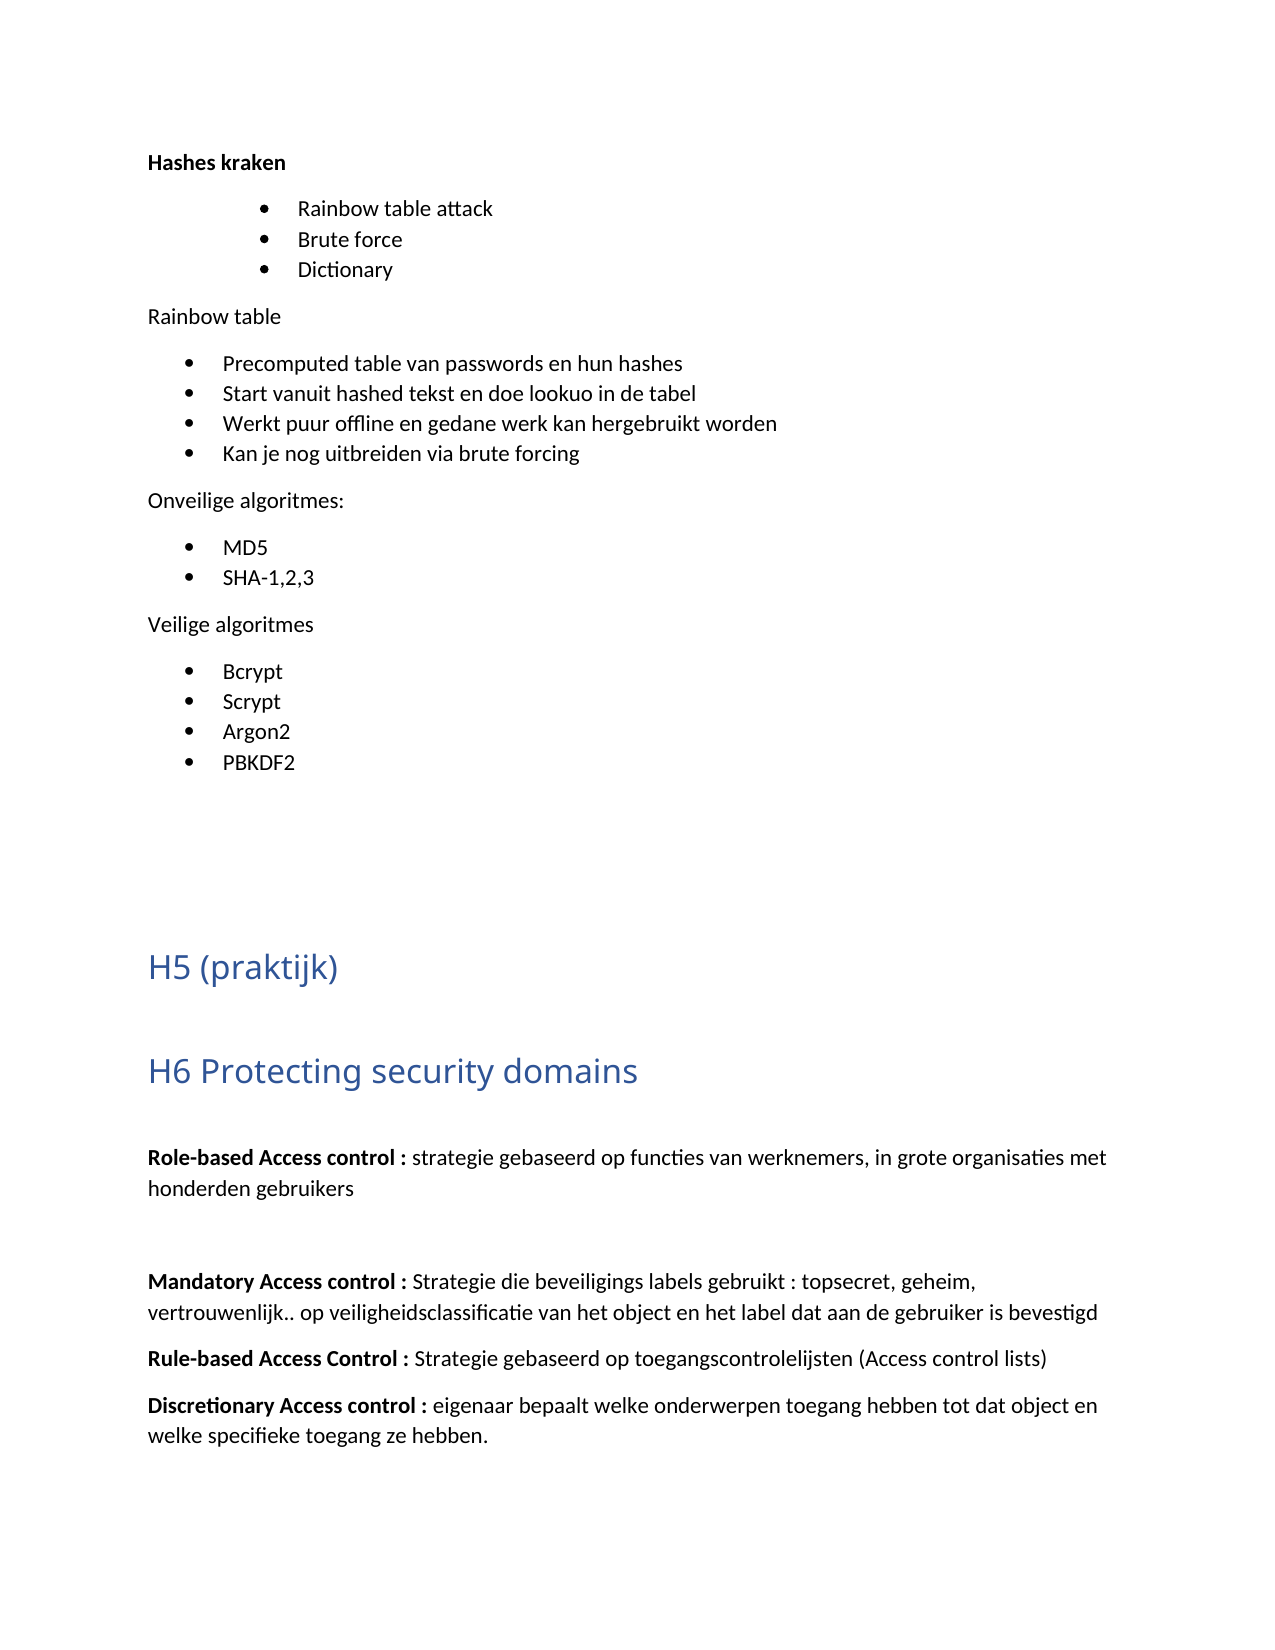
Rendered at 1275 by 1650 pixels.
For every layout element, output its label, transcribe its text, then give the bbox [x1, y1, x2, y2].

text Veilige algoritmes [148, 610, 1127, 638]
list MD5 [185, 533, 1127, 561]
subtitle H5 (praktijk) [148, 943, 1127, 989]
list Brute force [260, 225, 1127, 253]
text Rule-based Access Control : Strategie gebaseerd op toegangscontrolelijsten (Access control lists) [148, 1344, 1127, 1372]
list Start vanuit hashed tekst en doe lookuo in de tabel [185, 379, 1127, 407]
text Hashes kraken [148, 148, 1127, 176]
text Mandatory Access control : Strategie die beveiligings labels gebruikt : topsecret, geheim, vertrouwenlijk.. op veiligheidsclassificatie van het object en het label dat aan de gebruiker is bevestigd [148, 1267, 1127, 1326]
text Discretionary Access control : eigenaar bepaalt welke onderwerpen toegang hebben tot dat object en welke specifieke toegang ze hebben. [148, 1391, 1127, 1449]
list Werkt puur offline en gedane werk kan hergebruikt worden [185, 409, 1127, 437]
text Rainbow table [148, 302, 1127, 330]
list Rainbow table attack [260, 194, 1127, 222]
list Scrypt [185, 687, 1127, 715]
subtitle H6 Protecting security domains [148, 1048, 1127, 1093]
text Onveilige algoritmes: [148, 486, 1127, 514]
list Bcrypt [185, 657, 1127, 685]
list Kan je nog uitbreiden via brute forcing [185, 439, 1127, 467]
list Precomputed table van passwords en hun hashes [185, 349, 1127, 377]
list Dictionary [260, 255, 1127, 283]
list SHA-1,2,3 [185, 563, 1127, 591]
list Argon2 [185, 717, 1127, 745]
text Role-based Access control : strategie gebaseerd op functies van werknemers, in grote organisaties met honderden gebruikers [148, 1143, 1127, 1202]
list PBKDF2 [185, 748, 1127, 776]
